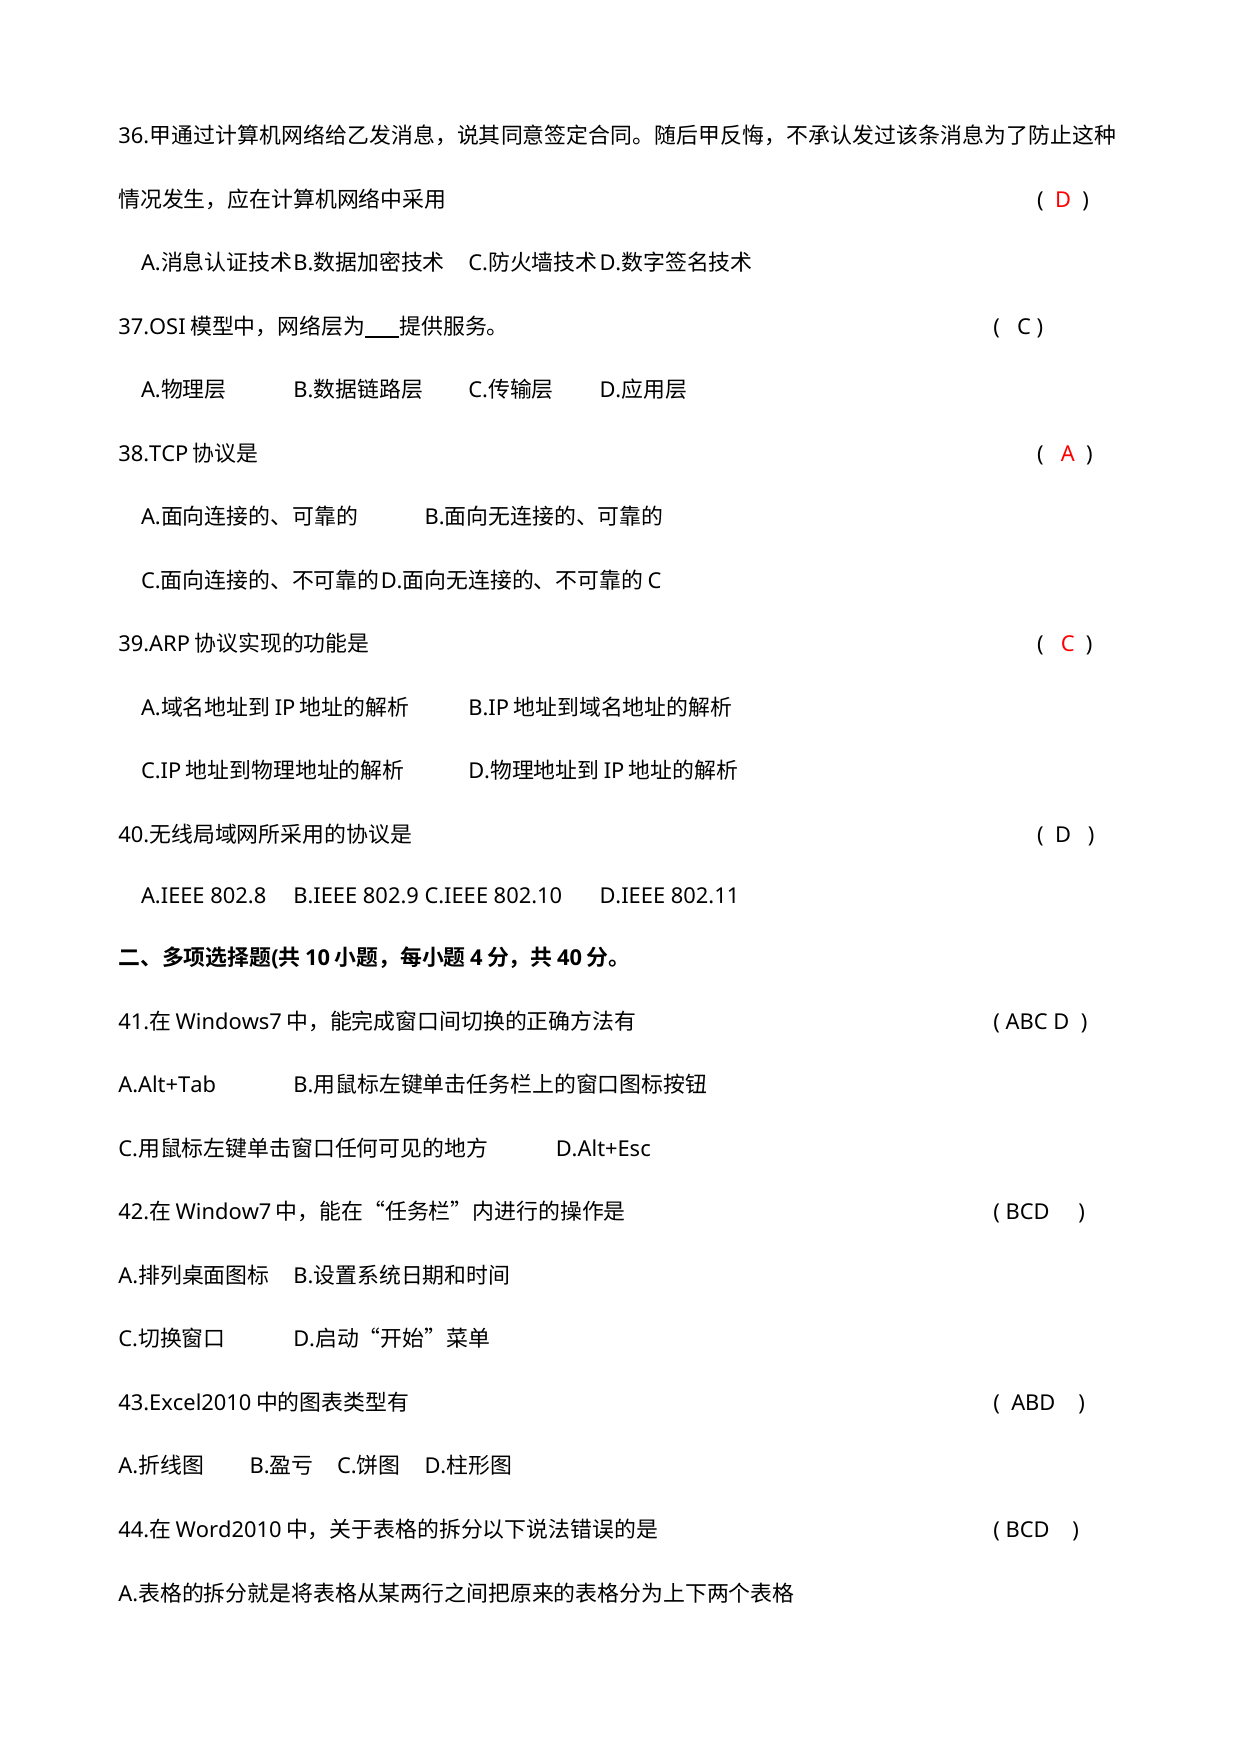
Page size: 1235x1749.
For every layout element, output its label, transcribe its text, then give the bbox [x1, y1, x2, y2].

text 38.TCP协议是 ( A ) [118, 436, 1116, 467]
text 39.ARP协议实现的功能是 ( C ) [118, 626, 1116, 658]
text 42.在Window7中，能在“任务栏”内进行的操作是 ( BCD ) [118, 1194, 1116, 1226]
text A.IEEE 802.8 B.IEEE 802.9 C.IEEE 802.10 D.IEEE 802.11 [118, 881, 1116, 910]
text 40.无线局域网所采用的协议是 ( D ) [118, 817, 1116, 849]
text C.用鼠标左键单击窗口任何可见的地方 D.Alt+Esc [118, 1131, 1116, 1162]
text 43.Excel2010中的图表类型有 ( ABD ) [118, 1385, 1116, 1417]
text C.切换窗口 D.启动“开始”菜单 [118, 1321, 1116, 1353]
text A.表格的拆分就是将表格从某两行之间把原来的表格分为上下两个表格 [118, 1576, 1116, 1607]
text 37.OSI模型中，网络层为 提供服务。 ( C ) [118, 309, 1116, 340]
text 二、多项选择题(共10小题，每小题4分，共40分。 [118, 940, 1116, 972]
text A.Alt+Tab B.用鼠标左键单击任务栏上的窗口图标按钮 [118, 1067, 1116, 1099]
text A.物理层 B.数据链路层 C.传输层 D.应用层 [118, 372, 1116, 404]
text A.面向连接的、可靠的 B.面向无连接的、可靠的 [118, 499, 1116, 531]
text 36.甲通过计算机网络给乙发消息，说其同意签定合同。随后甲反悔，不承认发过该条消息为了防止这种情况发生，应在计算机网络中采用 ( D ) [118, 118, 1116, 213]
text A.消息认证技术 B.数据加密技术 C.防火墙技术 D.数字签名技术 [118, 245, 1116, 277]
text A.折线图 B.盈亏 C.饼图 D.柱形图 [118, 1448, 1116, 1480]
text A.排列桌面图标 B.设置系统日期和时间 [118, 1258, 1116, 1289]
text C.面向连接的、不可靠的 D.面向无连接的、不可靠的C [118, 563, 1116, 594]
text 41.在Windows7中，能完成窗口间切换的正确方法有 ( ABC D ) [118, 1004, 1116, 1035]
text 44.在Word2010中，关于表格的拆分以下说法错误的是 ( BCD ) [118, 1512, 1116, 1544]
text C.IP地址到物理地址的解析 D.物理地址到IP地址的解析 [118, 753, 1116, 785]
text A.域名地址到IP地址的解析 B.IP地址到域名地址的解析 [118, 690, 1116, 722]
